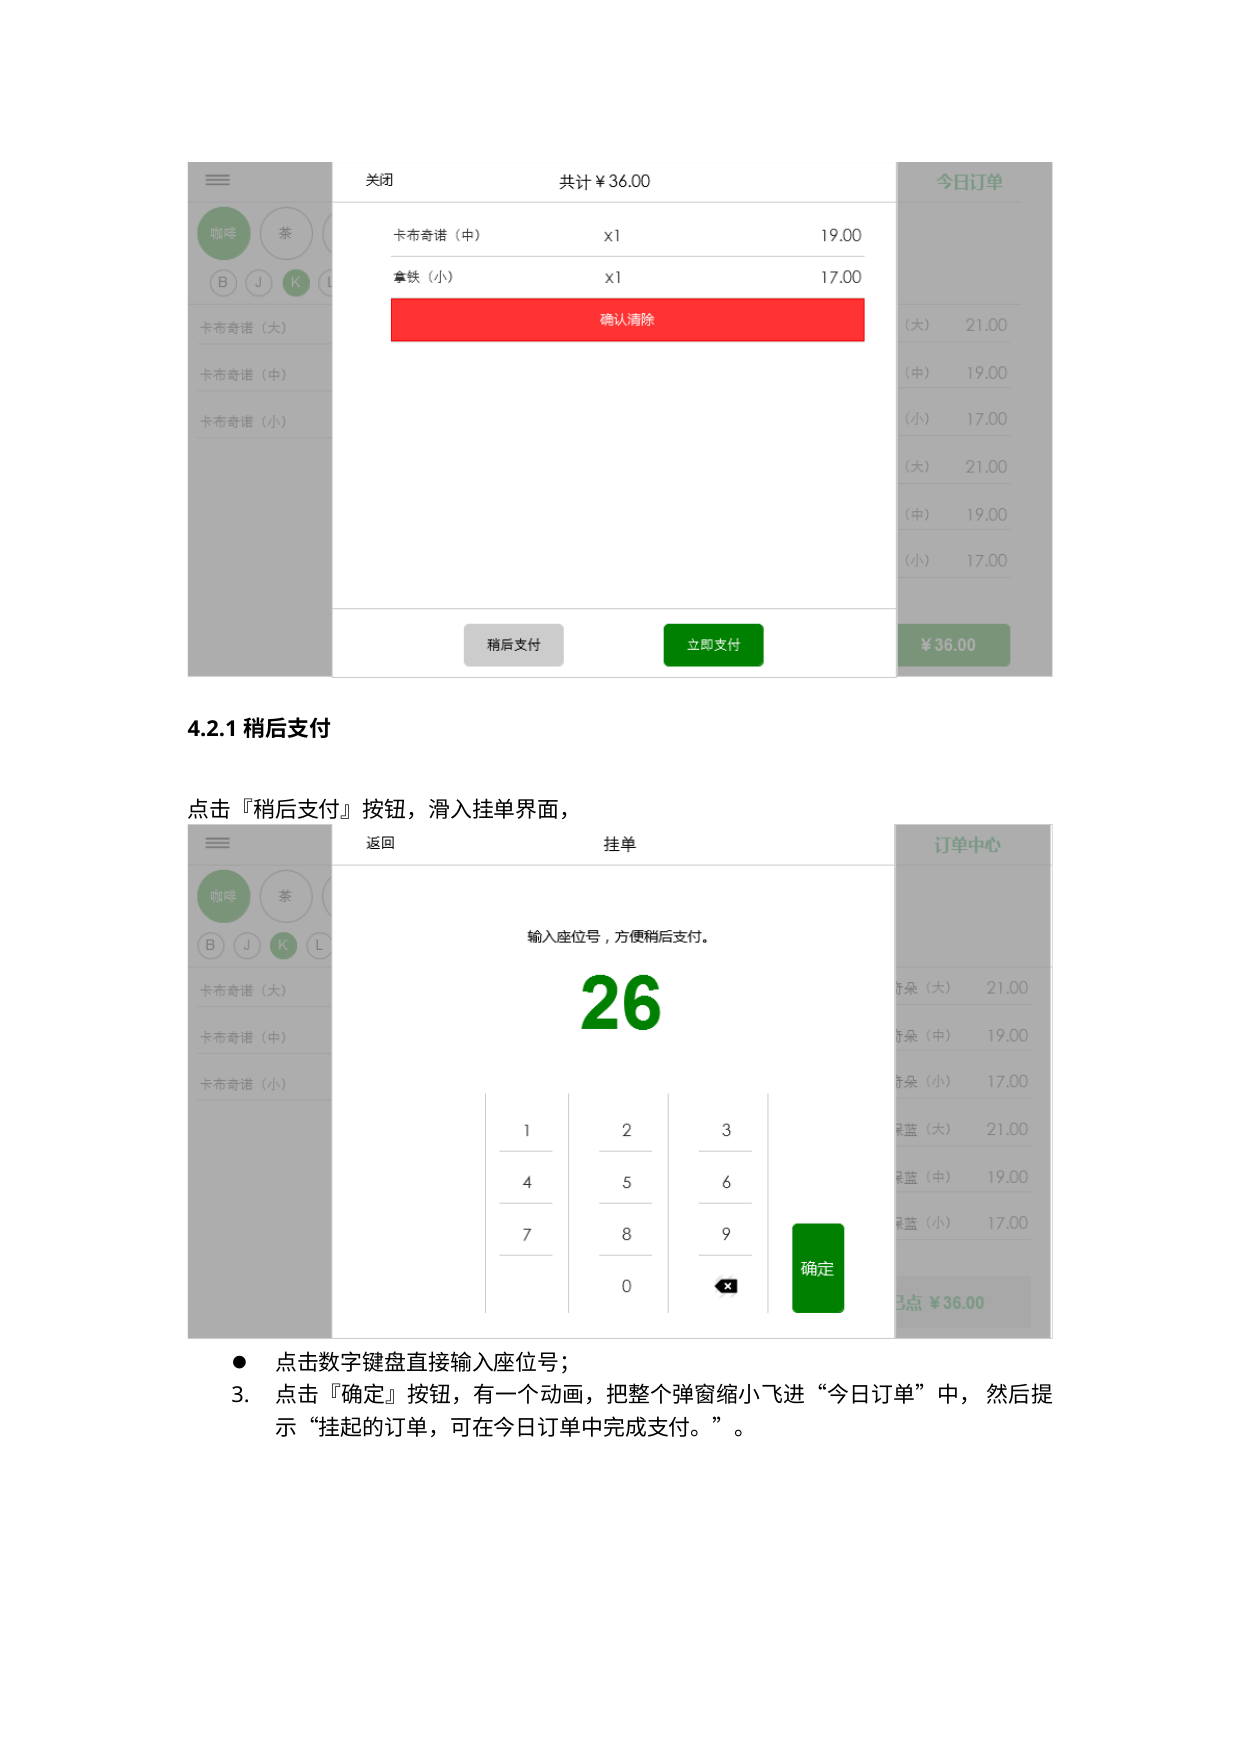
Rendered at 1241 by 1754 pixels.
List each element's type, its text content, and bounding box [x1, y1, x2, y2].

list 点击『确定』按钮，有一个动画，把整个弹窗缩小飞进“今日订单”中， 然后提示“挂起的订单，可在今日订单中完成支付。”。 [231, 1377, 1053, 1442]
text 点击『稍后支付』按钮，滑入挂单界面， [187, 792, 1053, 824]
picture [187, 162, 1053, 678]
list 点击数字键盘直接输入座位号； [231, 1344, 1053, 1377]
subtitle 4.2.1 稍后支付 [187, 711, 1053, 744]
picture [187, 824, 1053, 1339]
